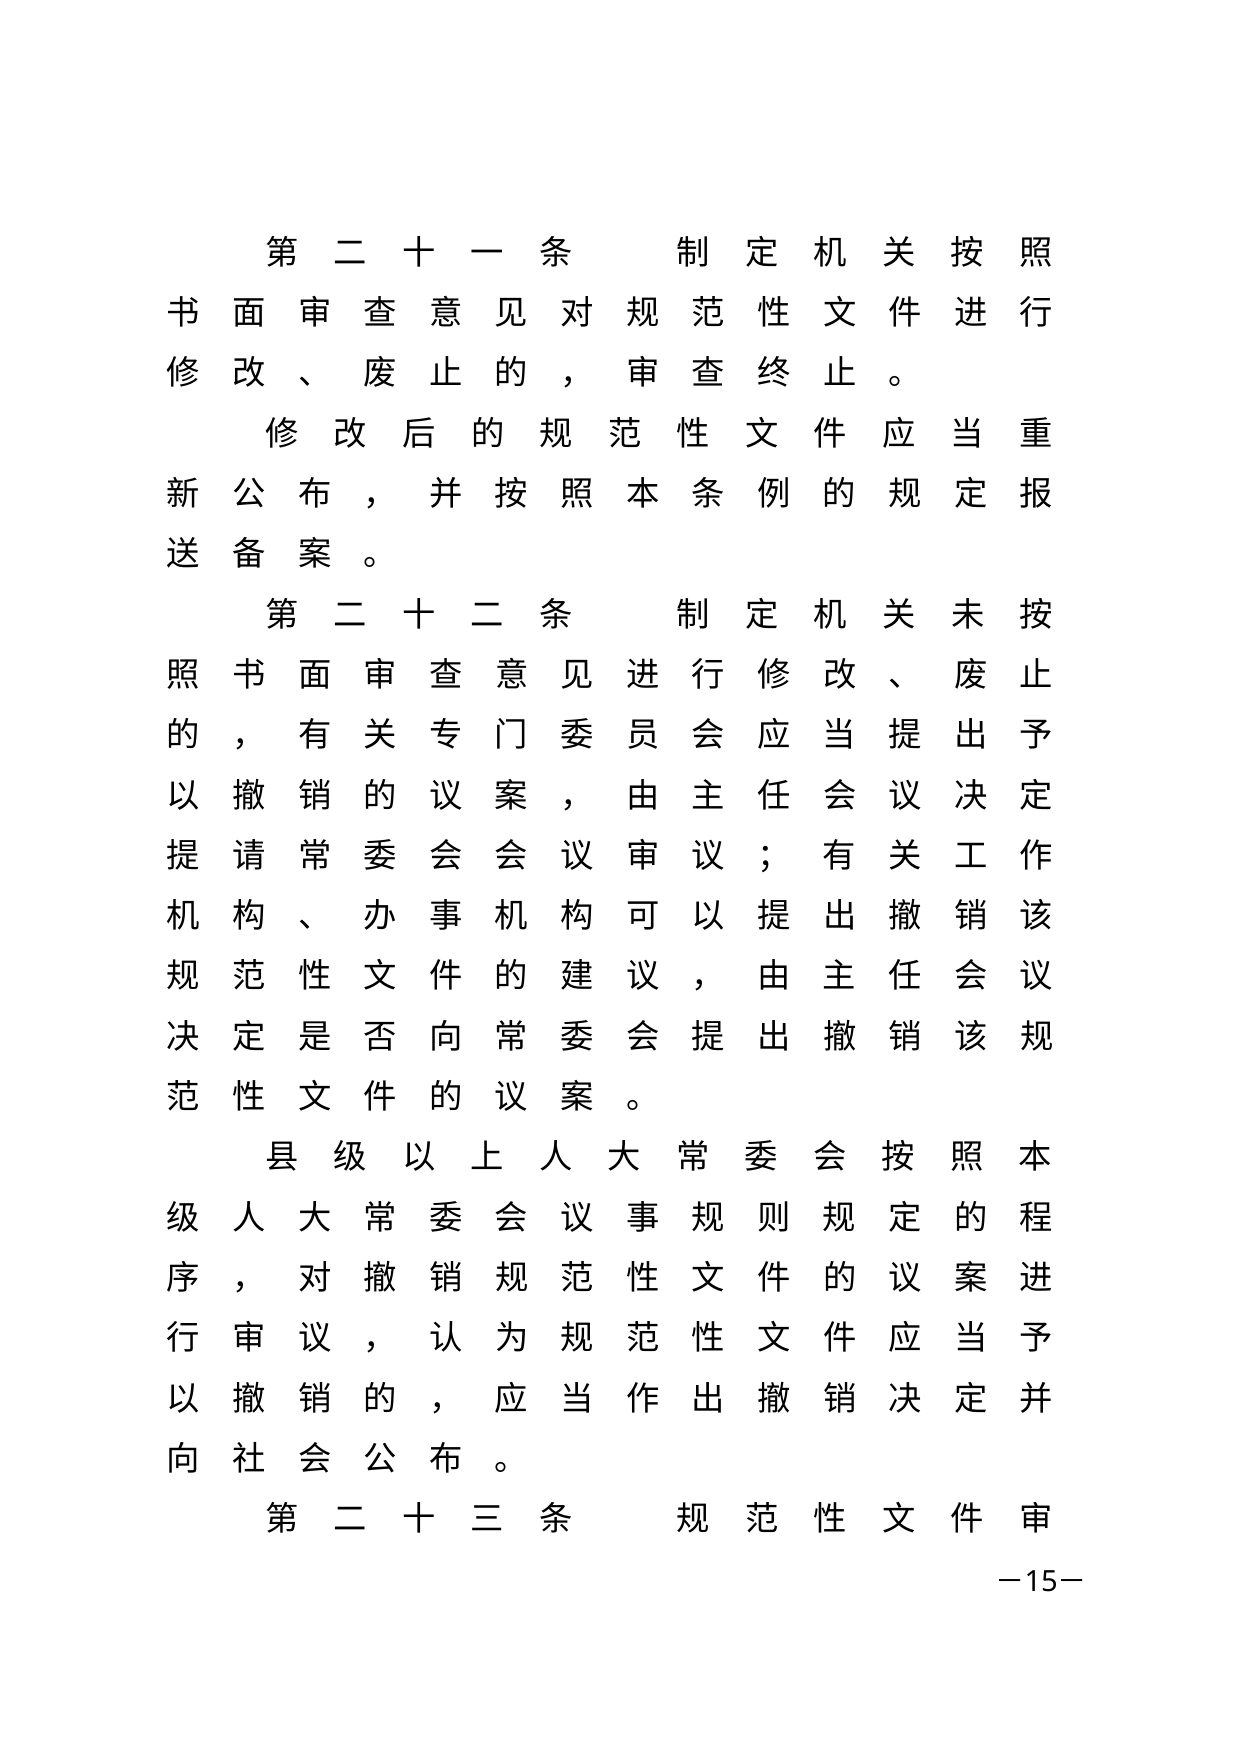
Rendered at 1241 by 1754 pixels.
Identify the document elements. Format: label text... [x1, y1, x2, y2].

text 第二十三条 规范性文件审查结束后，备案审查工作机构按照规定将审查结果告知提出审查要求或者审查建议的国家机关或者社会团体、企业事业组织以及公民。 [167, 1486, 1085, 1546]
text 第二十二条 制定机关未按照书面审查意见进行修改、废止的，有关专门委员会应当提出予以撤销的议案，由主任会议决定提请常委会会议审议；有关工作机构、办事机构可以提出撤销该规范性文件的建议，由主任会议决定是否向常委会提出撤销该规范性文件的议案。 [167, 581, 1085, 1124]
text 修改后的规范性文件应当重新公布，并按照本条例的规定报送备案。 [167, 400, 1085, 581]
text 第二十一条 制定机关按照书面审查意见对规范性文件进行修改、废止的，审查终止。 [167, 219, 1085, 400]
text 县级以上人大常委会按照本级人大常委会议事规则规定的程序，对撤销规范性文件的议案进行审议，认为规范性文件应当予以撤销的，应当作出撤销决定并向社会公布。 [167, 1124, 1085, 1486]
